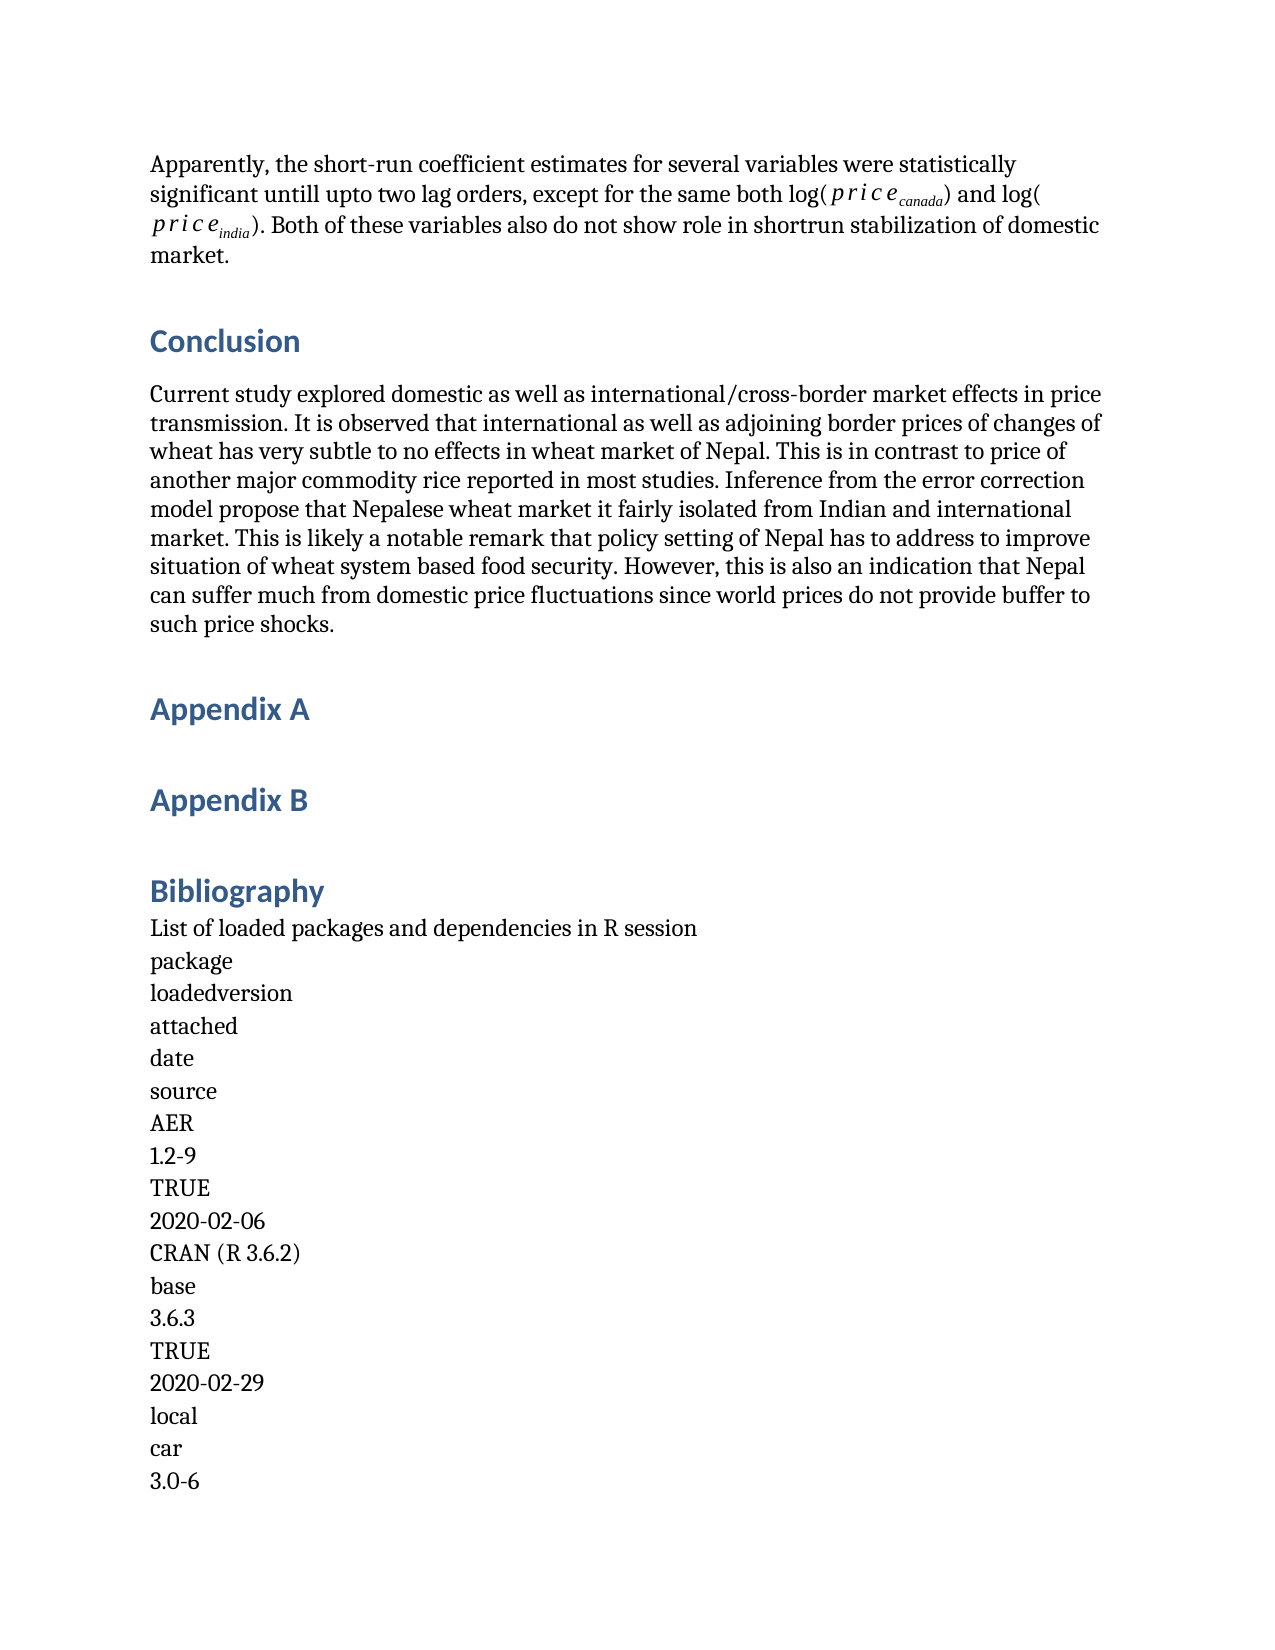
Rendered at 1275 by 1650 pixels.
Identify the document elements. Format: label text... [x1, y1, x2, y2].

text date [150, 1044, 1125, 1073]
subtitle Bibliography [150, 870, 1125, 911]
text Current study explored domestic as well as international/cross-border market effects in price transmission. It is observed that international as well as adjoining border prices of changes of wheat has very subtle to no effects in wheat market of Nepal. This is in contrast to price of another major commodity rice reported in most studies. Inference from the error correction model propose that Nepalese wheat market it fairly isolated from Indian and international market. This is likely a notable remark that policy setting of Nepal has to address to improve situation of wheat system based food security. However, this is also an indication that Nepal can suffer much from domestic price fluctuations since world prices do not provide buffer to such price shocks. [150, 380, 1125, 638]
text source [150, 1077, 1125, 1106]
text car [150, 1434, 1125, 1463]
text loadedversion [150, 979, 1125, 1008]
text base [150, 1272, 1125, 1301]
text TRUE [150, 1174, 1125, 1203]
text 3.6.3 [150, 1304, 1125, 1333]
text 2020-02-29 [150, 1369, 1125, 1398]
text List of loaded packages and dependencies in R session [150, 914, 1125, 943]
subtitle Appendix B [150, 779, 1125, 820]
text local [150, 1402, 1125, 1431]
text CRAN (R 3.6.2) [150, 1239, 1125, 1268]
text Apparently, the short-run coefficient estimates for several variables were statistically significant untill upto two lag orders, except for the same both log() and log(). Both of these variables also do not show role in shortrun stabilization of domestic market. [150, 150, 1125, 270]
text 1.2-9 [150, 1142, 1125, 1171]
text 3.0-6 [150, 1467, 1125, 1496]
text attached [150, 1012, 1125, 1041]
subtitle Conclusion [150, 320, 1125, 361]
text 2020-02-06 [150, 1207, 1125, 1236]
subtitle Appendix A [150, 688, 1125, 729]
text TRUE [150, 1337, 1125, 1366]
text AER [150, 1109, 1125, 1138]
text package [150, 947, 1125, 976]
